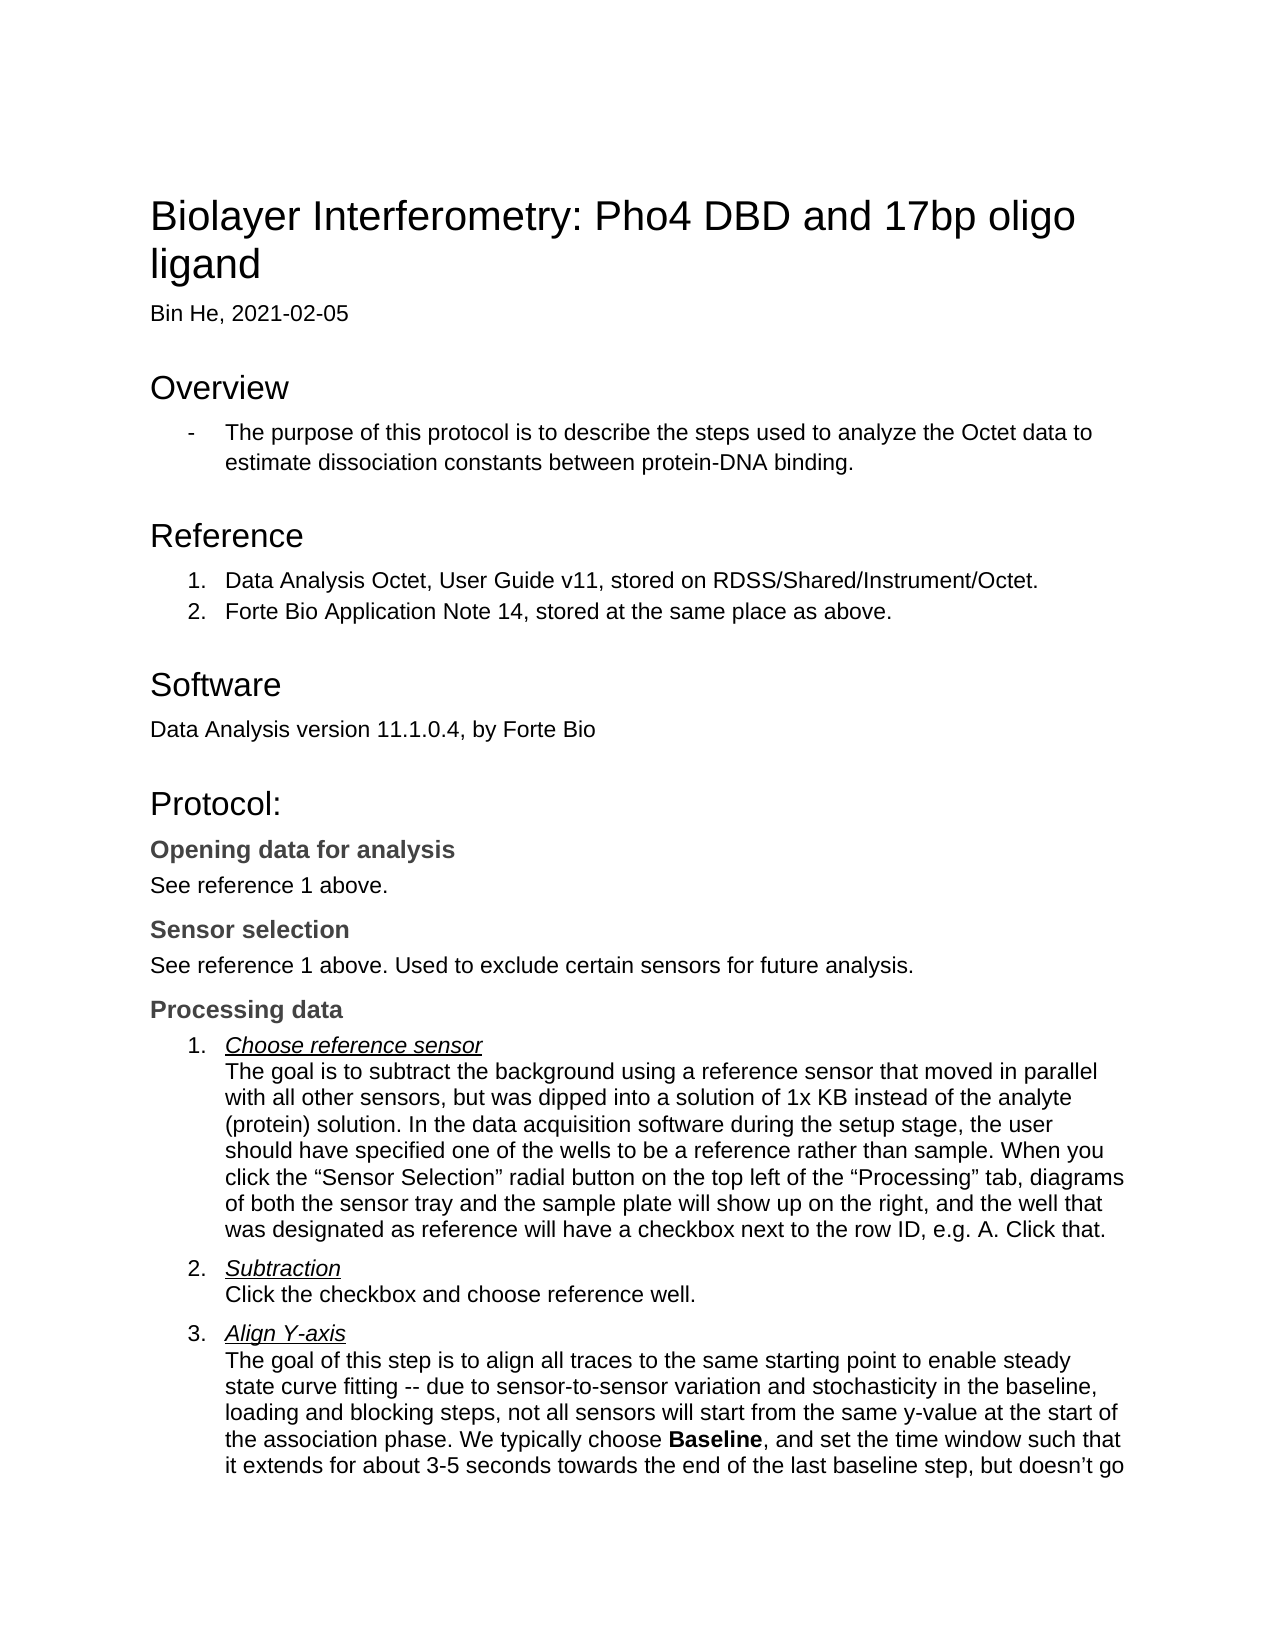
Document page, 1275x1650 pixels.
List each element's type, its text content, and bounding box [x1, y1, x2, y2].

subtitle Software [150, 665, 1125, 704]
subtitle Protocol: [150, 784, 1125, 822]
text Data Analysis version 11.1.0.4, by Forte Bio [150, 716, 1125, 743]
list Choose reference sensor The goal is to subtract the background using a reference sensor that moved in parallel with all other sensors, but was dipped into a solution of 1x KB instead of the analyte (protein) solution. In the data acquisition software during the setup stage, the user should have specified one of the wells to be a reference rather than sample. When you click the “Sensor Selection” radial button on the top left of the “Processing” tab, diagrams of both the sensor tray and the sample plate will show up on the right, and the well that was designated as reference will have a checkbox next to the row ID, e.g. A. Click that. [187, 1032, 1125, 1242]
subtitle Sensor selection [150, 915, 1125, 943]
subtitle Overview [150, 368, 1125, 406]
text See reference 1 above. [150, 872, 1125, 898]
list Data Analysis Octet, User Guide v11, stored on RDSS/Shared/Instrument/Octet. [187, 567, 1125, 594]
list The purpose of this protocol is to describe the steps used to analyze the Octet data to estimate dissociation constants between protein-DNA binding. [187, 419, 1125, 475]
text See reference 1 above. Used to exclude certain sensors for future analysis. [150, 952, 1125, 978]
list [187, 1320, 1125, 1478]
list Subtraction Click the checkbox and choose reference well. [187, 1255, 1125, 1308]
subtitle Processing data [150, 994, 1125, 1023]
text Bin He, 2021-02-05 [150, 300, 1125, 326]
subtitle Biolayer Interferometry: Pho4 DBD and 17bp oligo ligand [150, 192, 1125, 287]
subtitle Opening data for analysis [150, 835, 1125, 864]
list Forte Bio Application Note 14, stored at the same place as above. [187, 598, 1125, 624]
subtitle Reference [150, 517, 1125, 555]
